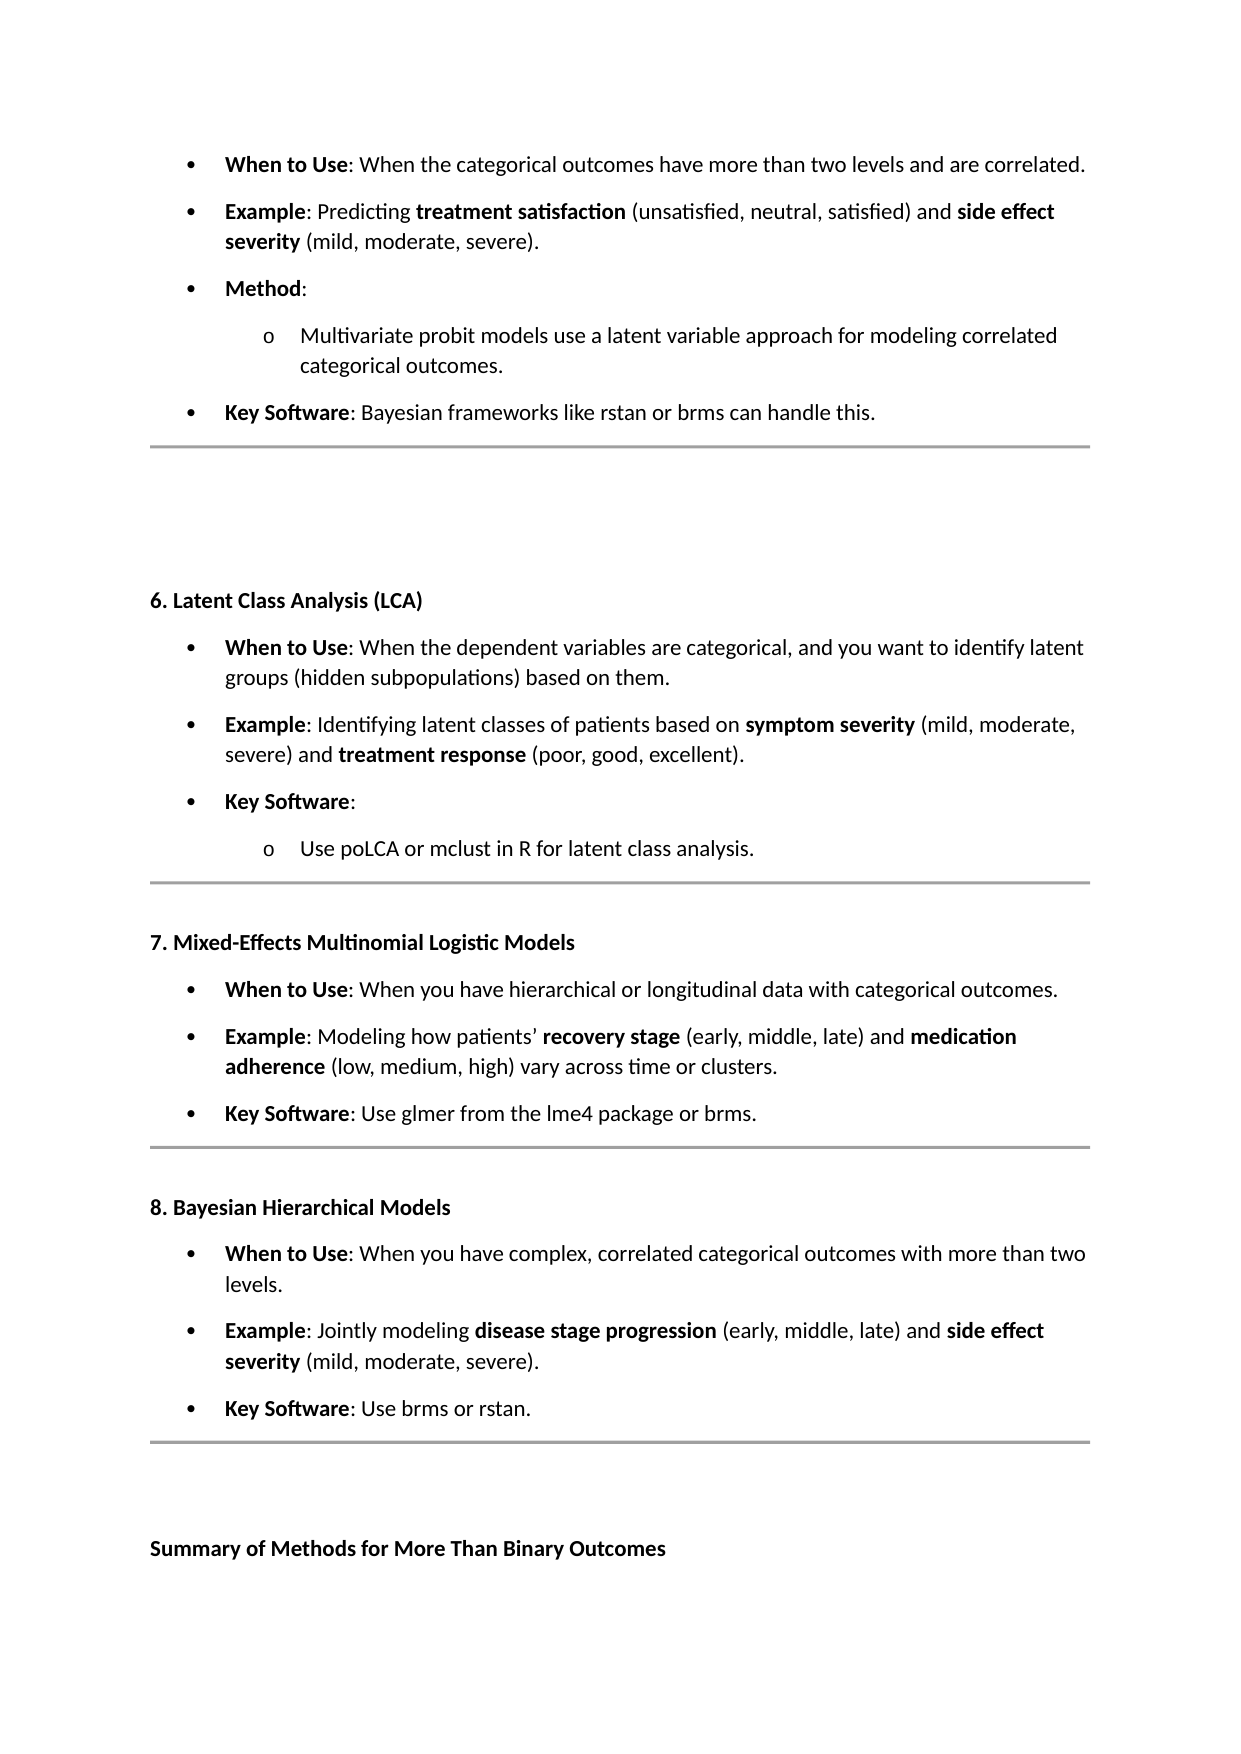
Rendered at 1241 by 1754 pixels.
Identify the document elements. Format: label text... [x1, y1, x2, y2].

list When to Use: When you have hierarchical or longitudinal data with categorical outcomes. [187, 975, 1090, 1003]
list When to Use: When the dependent variables are categorical, and you want to identify latent groups (hidden subpopulations) based on them. [187, 633, 1090, 691]
list Example: Identifying latent classes of patients based on symptom severity (mild, moderate, severe) and treatment response (poor, good, excellent). [187, 710, 1090, 768]
list When to Use: When the categorical outcomes have more than two levels and are correlated. [187, 150, 1090, 178]
text 6. Latent Class Analysis (LCA) [150, 586, 1090, 614]
list Example: Predicting treatment satisfaction (unsatisfied, neutral, satisfied) and side effect severity (mild, moderate, severe). [187, 197, 1090, 255]
text Summary of Methods for More Than Binary Outcomes [150, 1534, 1090, 1562]
list Method: [187, 274, 1090, 302]
list Example: Jointly modeling disease stage progression (early, middle, late) and side effect severity (mild, moderate, severe). [187, 1317, 1090, 1375]
list Key Software: Bayesian frameworks like rstan or brms can handle this. [187, 398, 1090, 426]
list Key Software: [187, 787, 1090, 815]
text 7. Mixed-Effects Multinomial Logistic Models [150, 928, 1090, 956]
list Example: Modeling how patients’ recovery stage (early, middle, late) and medication adherence (low, medium, high) vary across time or clusters. [187, 1022, 1090, 1080]
list When to Use: When you have complex, correlated categorical outcomes with more than two levels. [187, 1239, 1090, 1298]
list Multivariate probit models use a latent variable approach for modeling correlated categorical outcomes. [262, 321, 1090, 379]
list Key Software: Use brms or rstan. [187, 1394, 1090, 1422]
text 8. Bayesian Hierarchical Models [150, 1193, 1090, 1221]
list Key Software: Use glmer from the lme4 package or brms. [187, 1099, 1090, 1127]
list Use poLCA or mclust in R for latent class analysis. [262, 834, 1090, 862]
